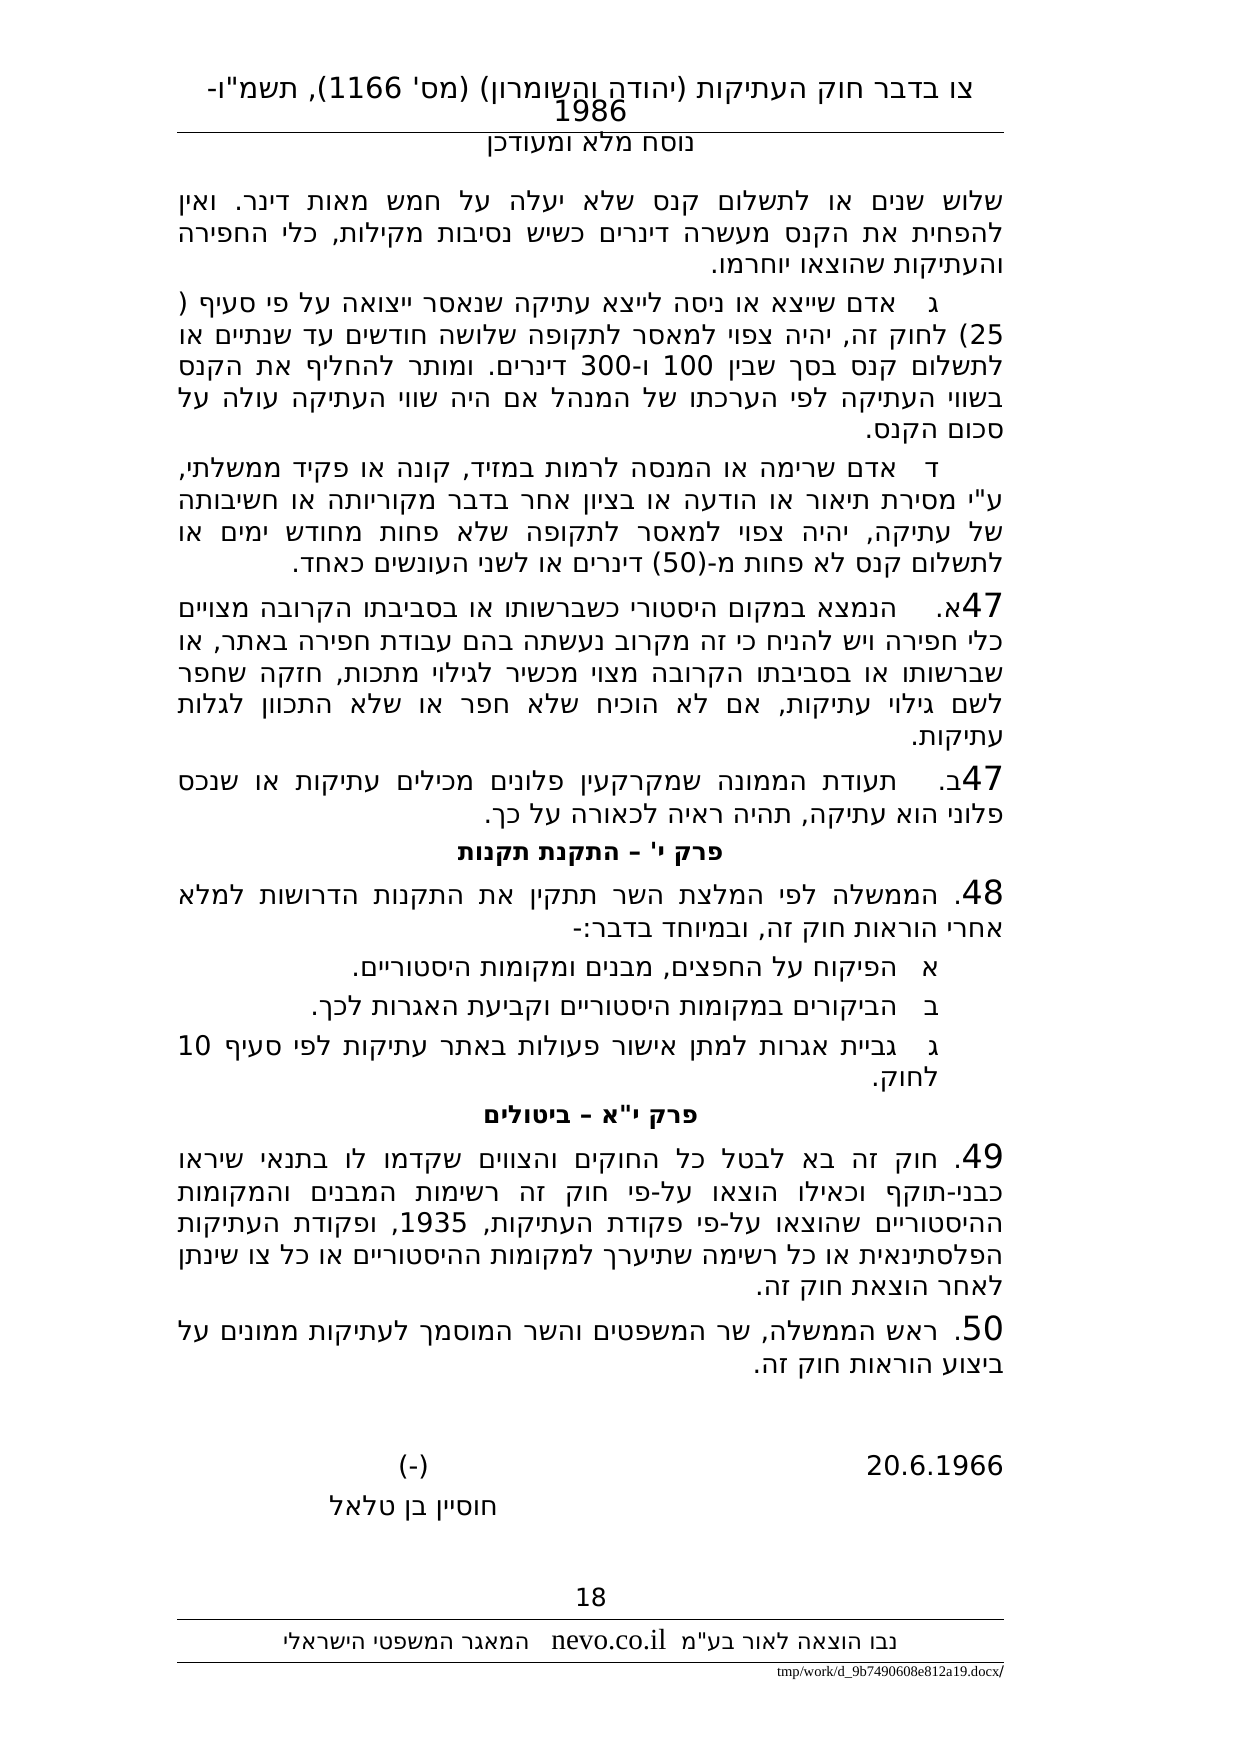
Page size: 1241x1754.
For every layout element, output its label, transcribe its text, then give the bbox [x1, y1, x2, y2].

text 20.6.1966 (-) [177, 1451, 1004, 1482]
text ב הביקורים במקומות היסטוריים וקביעת האגרות לכך. [177, 991, 939, 1022]
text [177, 185, 1004, 280]
text 50. ראש הממשלה, שר המשפטים והשר המוסמך לעתיקות ממונים על ביצוע הוראות חוק זה. [177, 1310, 1004, 1380]
text ג גביית אגרות למתן אישור פעולות באתר עתיקות לפי סעיף 10 לחוק. [177, 1030, 939, 1093]
text פרק י"א – ביטולים [177, 1100, 1004, 1129]
text ד אדם שרימה או המנסה לרמות במזיד, קונה או פקיד ממשלתי, ע"י מסירת תיאור או הודעה או בציון אחר בדבר מקוריותה או חשיבותה של עתיקה, יהיה צפוי למאסר לתקופה שלא פחות מחודש ימים או לתשלום קנס לא פחות מ-(50) דינרים או לשני העונשים כאחד. [177, 453, 1004, 579]
text א הפיקוח על החפצים, מבנים ומקומות היסטוריים. [177, 952, 939, 983]
text פרק י' – התקנת תקנות [177, 837, 1004, 866]
text 47ב. תעודת הממונה שמקרקעין פלונים מכילים עתיקות או שנכס פלוני הוא עתיקה, תהיה ראיה לכאורה על כך. [177, 759, 1004, 829]
text ג אדם שייצא או ניסה לייצא עתיקה שנאסר ייצואה על פי סעיף (25) לחוק זה, יהיה צפוי למאסר לתקופה שלושה חודשים עד שנתיים או לתשלום קנס בסך שבין 100 ו-300 דינרים. ומותר להחליף את הקנס בשווי העתיקה לפי הערכתו של המנהל אם היה שווי העתיקה עולה על סכום הקנס. [177, 287, 1004, 445]
text 49. חוק זה בא לבטל כל החוקים והצווים שקדמו לו בתנאי שיראו כבני-תוקף וכאילו הוצאו על-פי חוק זה רשימות המבנים והמקומות ההיסטוריים שהוצאו על-פי פקודת העתיקות, 1935, ופקודת העתיקות הפלסתינאית או כל רשימה שתיערך למקומות ההיסטוריים או כל צו שינתן לאחר הוצאת חוק זה. [177, 1137, 1004, 1302]
text 48. הממשלה לפי המלצת השר תתקין את התקנות הדרושות למלא אחרי הוראות חוק זה, ובמיוחד בדבר:- [177, 874, 1004, 944]
text חוסיין בן טלאל [177, 1490, 1004, 1521]
text 47א. הנמצא במקום היסטורי כשברשותו או בסביבתו הקרובה מצויים כלי חפירה ויש להניח כי זה מקרוב נעשתה בהם עבודת חפירה באתר, או שברשותו או בסביבתו הקרובה מצוי מכשיר לגילוי מתכות, חזקה שחפר לשם גילוי עתיקות, אם לא הוכיח שלא חפר או שלא התכוון לגלות עתיקות. [177, 587, 1004, 752]
